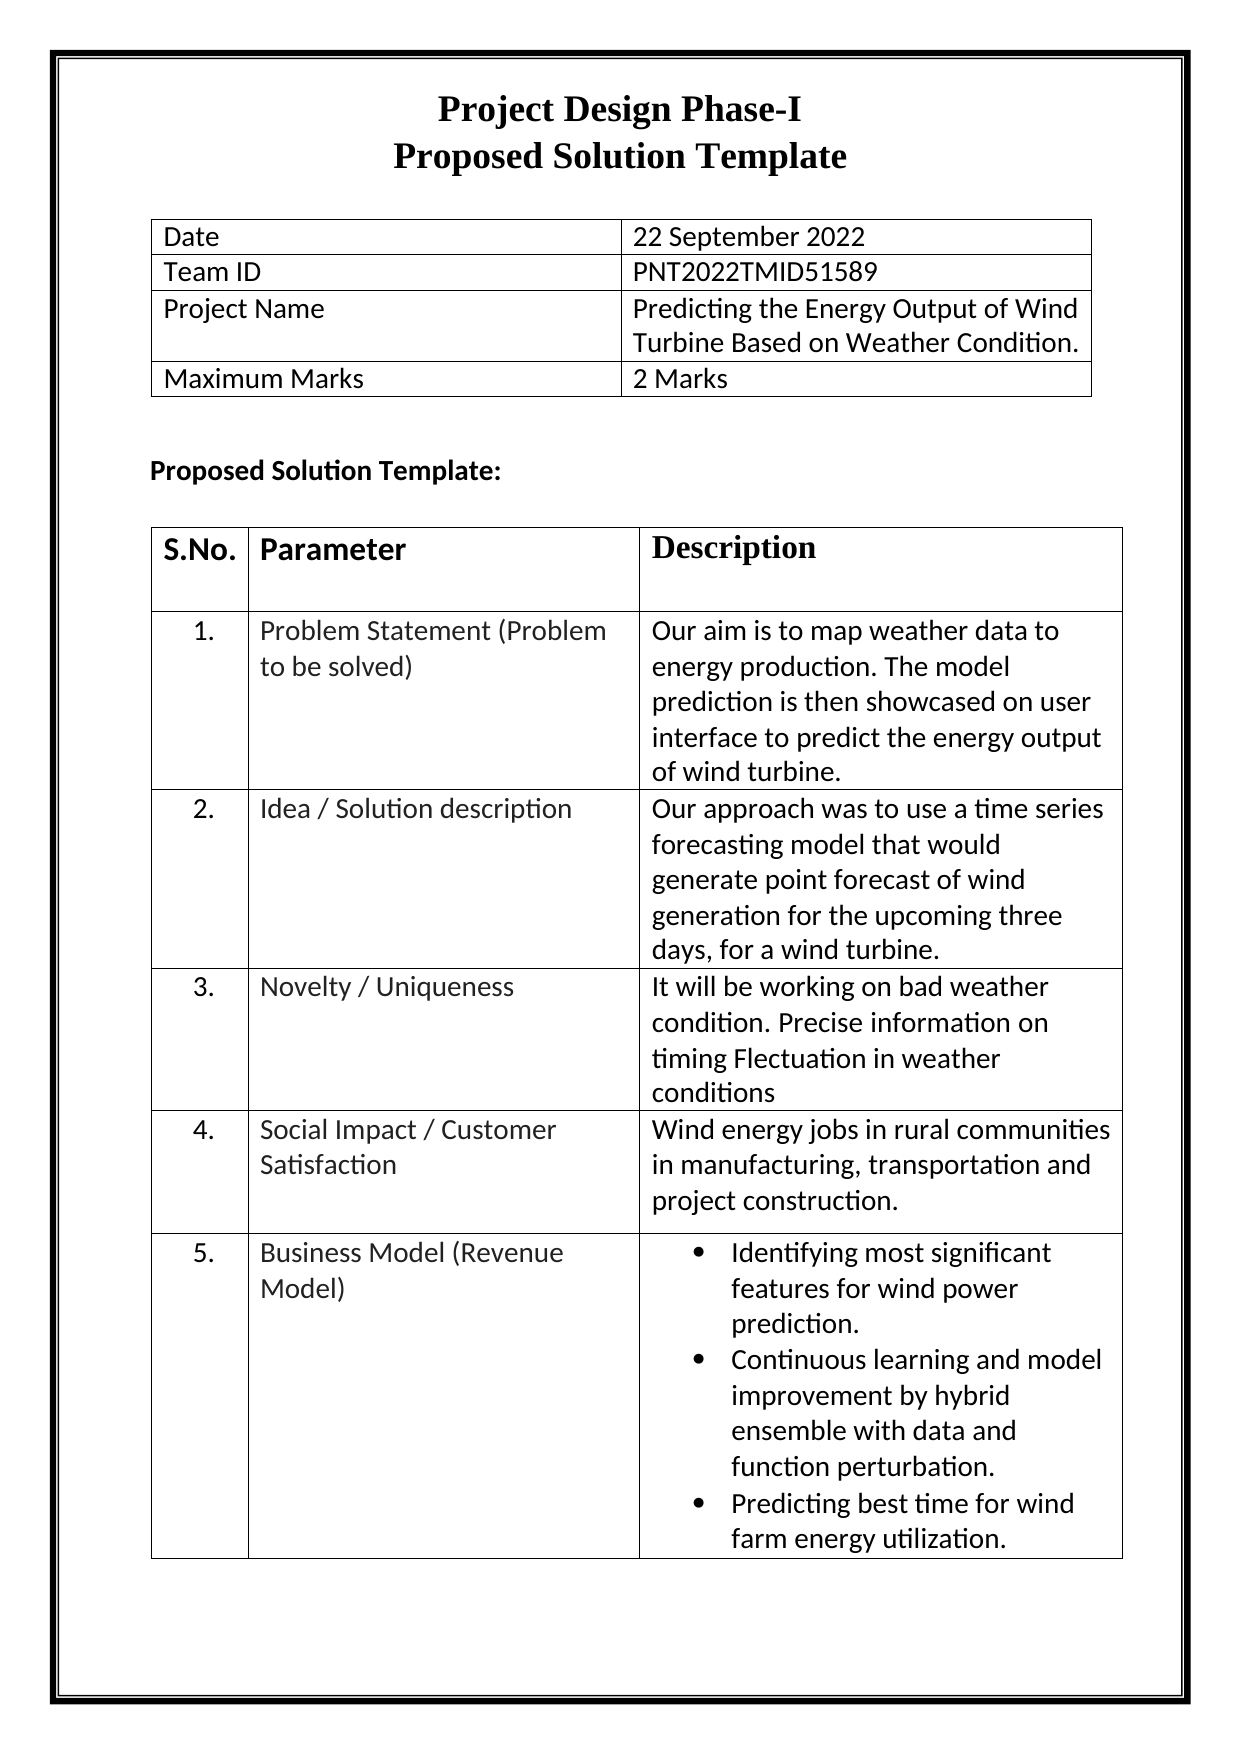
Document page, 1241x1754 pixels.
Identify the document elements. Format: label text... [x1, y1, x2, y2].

table_cell Social Impact / Customer Satisfaction [249, 1111, 639, 1233]
table_cell 1. [152, 612, 248, 789]
text Project Design Phase-I Proposed Solution Template [393, 87, 849, 176]
table_header Date [152, 220, 621, 254]
text Proposed Solution Template: [150, 452, 1134, 488]
table_cell Wind energy jobs in rural communities in manufacturing, transportation and project construction. [640, 1111, 1122, 1233]
table_cell Novelty / Uniqueness [249, 969, 639, 1109]
table_cell 4. [152, 1111, 248, 1233]
table_cell Business Model (Revenue Model) [249, 1234, 639, 1558]
table_header S.No. [152, 528, 248, 611]
table_cell Identifying most significant features for wind power prediction. Continuous learning and model improvement by hybrid ensemble with data and function perturbation. Predicting best time for wind farm energy utilization. [640, 1234, 1122, 1558]
table_cell 2. [152, 790, 248, 967]
table_cell Idea / Solution description [249, 790, 639, 967]
table_header Parameter [249, 528, 639, 611]
table_cell 5. [152, 1234, 248, 1558]
table_cell Our approach was to use a time series forecasting model that would generate point forecast of wind generation for the upcoming three days, for a wind turbine. [640, 790, 1122, 967]
table_cell It will be working on bad weather condition. Precise information on timing Flectuation in weather conditions [640, 969, 1122, 1109]
table_cell Team ID [152, 255, 621, 289]
table_cell 2 Marks [622, 362, 1091, 396]
table_header Description [640, 528, 1122, 611]
table_cell Project Name [152, 291, 621, 361]
table_header 22 September 2022 [622, 220, 1091, 254]
table_cell PNT2022TMID51589 [622, 255, 1091, 289]
table_cell 3. [152, 969, 248, 1109]
table_cell Predicting the Energy Output of Wind Turbine Based on Weather Condition. [622, 291, 1091, 361]
table_cell Maximum Marks [152, 362, 621, 396]
table_cell Problem Statement (Problem to be solved) [249, 612, 639, 789]
table_cell Our aim is to map weather data to energy production. The model prediction is then showcased on user interface to predict the energy output of wind turbine. [640, 612, 1122, 789]
